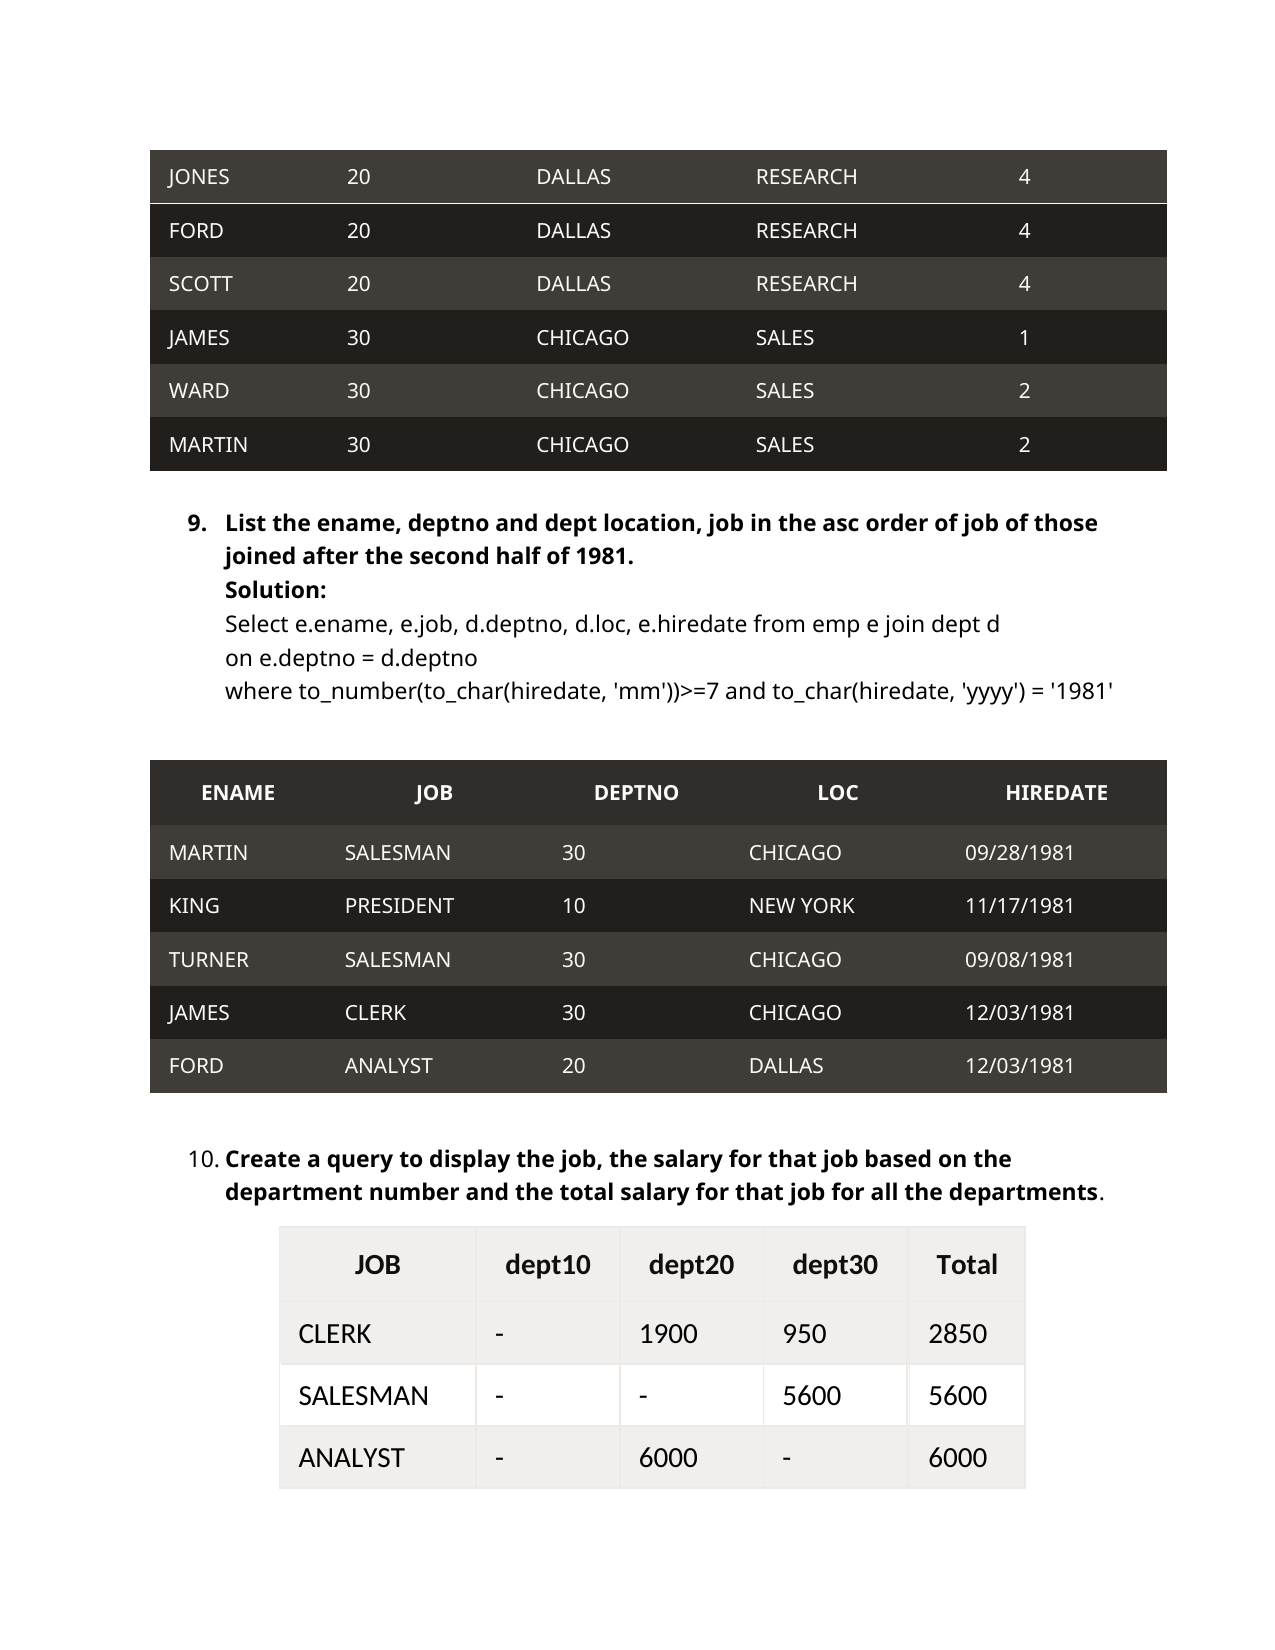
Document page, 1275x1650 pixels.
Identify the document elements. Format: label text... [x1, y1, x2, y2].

table_cell 20 [328, 257, 517, 310]
table_cell DALLAS [517, 257, 737, 310]
table_cell CHICAGO [517, 417, 737, 471]
table_header JOB [326, 760, 543, 825]
table_cell 1 [1000, 310, 1167, 364]
table_cell JONES [150, 150, 328, 203]
table_header dept20 [621, 1228, 763, 1301]
list List the ename, deptno and dept location, job in the asc order of job of those joined after the second half of 1981. [187, 507, 1125, 572]
table_cell 30 [543, 986, 730, 1039]
table_cell 09/28/1981 [946, 825, 1167, 879]
table_cell KING [150, 879, 326, 932]
table_cell 20 [328, 204, 517, 257]
table_cell NEW YORK [730, 879, 946, 932]
table_header HIREDATE [946, 760, 1167, 825]
table_cell ANALYST [280, 1426, 475, 1487]
table_cell MARTIN [150, 417, 328, 471]
table_cell 2850 [910, 1302, 1024, 1363]
table_cell 1900 [621, 1302, 763, 1363]
table_cell ANALYST [326, 1039, 543, 1093]
table_cell SCOTT [150, 257, 328, 310]
table_cell RESEARCH [737, 257, 1000, 310]
table_cell RESEARCH [737, 204, 1000, 257]
table_cell FORD [150, 1039, 326, 1093]
table_cell 30 [328, 417, 517, 471]
table_header dept30 [764, 1228, 906, 1301]
table_cell SALES [737, 310, 1000, 364]
table_cell - [477, 1302, 619, 1363]
table_cell 11/17/1981 [946, 879, 1167, 932]
table_cell FORD [150, 204, 328, 257]
table_cell CHICAGO [730, 825, 946, 879]
list on e.deptno = d.deptno [225, 642, 1125, 673]
table_cell CHICAGO [730, 986, 946, 1039]
table_cell 6000 [910, 1427, 1024, 1487]
table_cell CHICAGO [730, 932, 946, 986]
table_cell WARD [150, 364, 328, 417]
table_cell - [477, 1365, 619, 1425]
table_cell - [477, 1427, 619, 1487]
table_cell 20 [543, 1039, 730, 1093]
table_cell SALESMAN [326, 932, 543, 986]
table_cell CLERK [326, 986, 543, 1039]
table_cell DALLAS [517, 150, 737, 203]
list Create a query to display the job, the salary for that job based on the department number and the total salary for that job for all the departments. [187, 1143, 1125, 1207]
table_header DEPTNO [543, 760, 730, 825]
table_cell DALLAS [730, 1039, 946, 1093]
table_cell 6000 [621, 1427, 763, 1487]
table_cell - [764, 1427, 906, 1487]
table_cell 2 [1000, 417, 1167, 471]
table_cell SALES [737, 364, 1000, 417]
table_cell 4 [1000, 204, 1167, 257]
table_cell CHICAGO [517, 310, 737, 364]
table_cell CLERK [280, 1302, 475, 1363]
table_cell RESEARCH [737, 150, 1000, 203]
table_cell 30 [543, 932, 730, 986]
table_cell 5600 [764, 1365, 906, 1425]
table_cell 950 [764, 1302, 906, 1363]
table_header Total [910, 1228, 1024, 1301]
table_cell 30 [543, 825, 730, 879]
list Select e.ename, e.job, d.deptno, d.loc, e.hiredate from emp e join dept d [225, 608, 1125, 639]
table_cell 12/03/1981 [946, 1039, 1167, 1093]
table_cell 2 [1000, 364, 1167, 417]
table_cell 10 [543, 879, 730, 932]
table_cell 30 [328, 310, 517, 364]
table_cell 09/08/1981 [946, 932, 1167, 986]
table_header JOB [280, 1228, 475, 1301]
table_cell 20 [328, 150, 517, 203]
table_cell JAMES [150, 986, 326, 1039]
table_cell JAMES [150, 310, 328, 364]
table_header dept10 [477, 1228, 619, 1301]
table_cell MARTIN [150, 825, 326, 879]
table_cell SALESMAN [326, 825, 543, 879]
table_cell PRESIDENT [326, 879, 543, 932]
table_cell CHICAGO [517, 364, 737, 417]
table_cell - [621, 1365, 763, 1425]
table_cell 4 [1000, 150, 1167, 203]
table_cell SALES [737, 417, 1000, 471]
table_cell SALESMAN [280, 1364, 475, 1425]
table_cell 30 [328, 364, 517, 417]
table_header LOC [730, 760, 946, 825]
table_cell TURNER [150, 932, 326, 986]
table_cell 4 [1000, 257, 1167, 310]
table_cell 12/03/1981 [946, 986, 1167, 1039]
list Solution: [225, 574, 1125, 605]
table_cell 5600 [910, 1365, 1024, 1425]
list where to_number(to_char(hiredate, 'mm'))>=7 and to_char(hiredate, 'yyyy') = '1981' [225, 675, 1125, 707]
table_cell DALLAS [517, 204, 737, 257]
table_header ENAME [150, 760, 326, 825]
